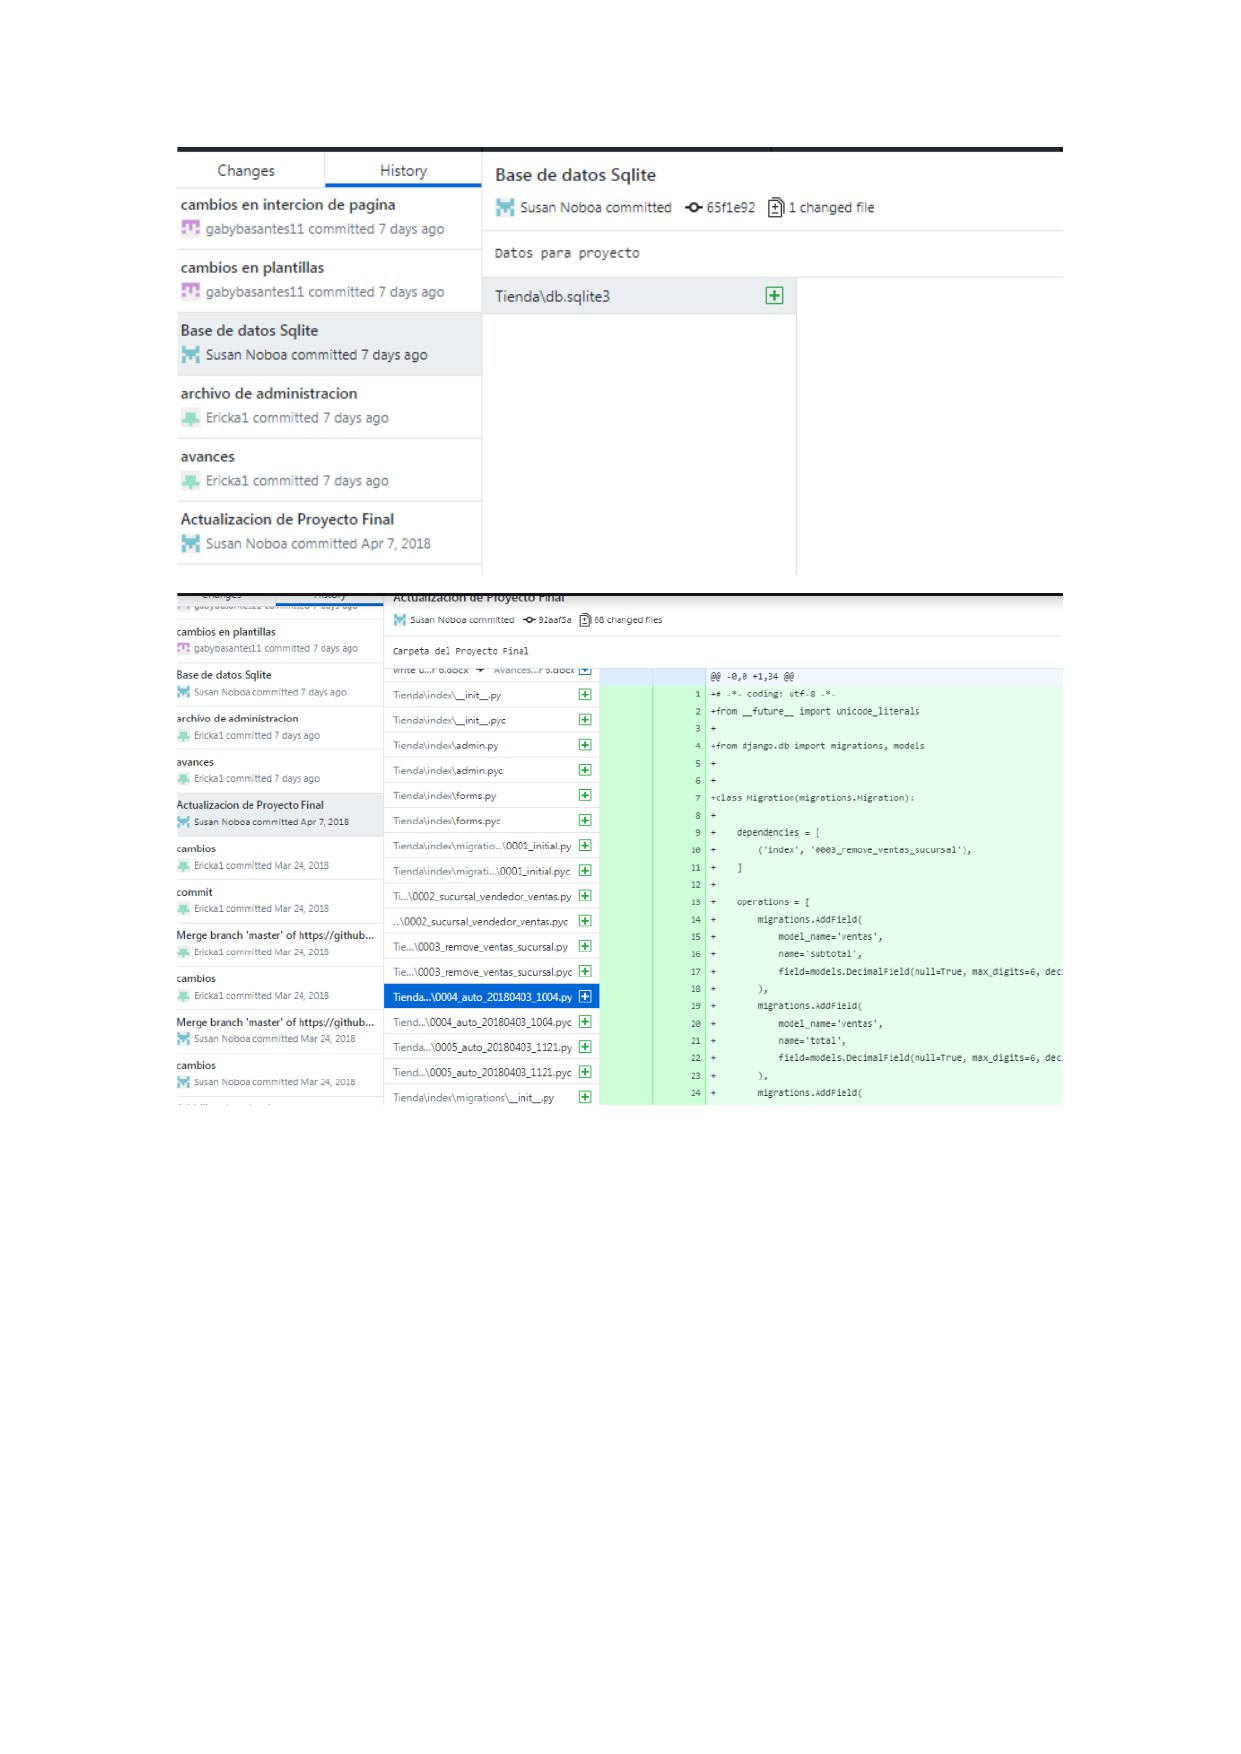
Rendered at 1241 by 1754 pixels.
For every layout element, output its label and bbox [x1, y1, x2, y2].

picture [177, 593, 1063, 1105]
picture [177, 147, 1063, 575]
